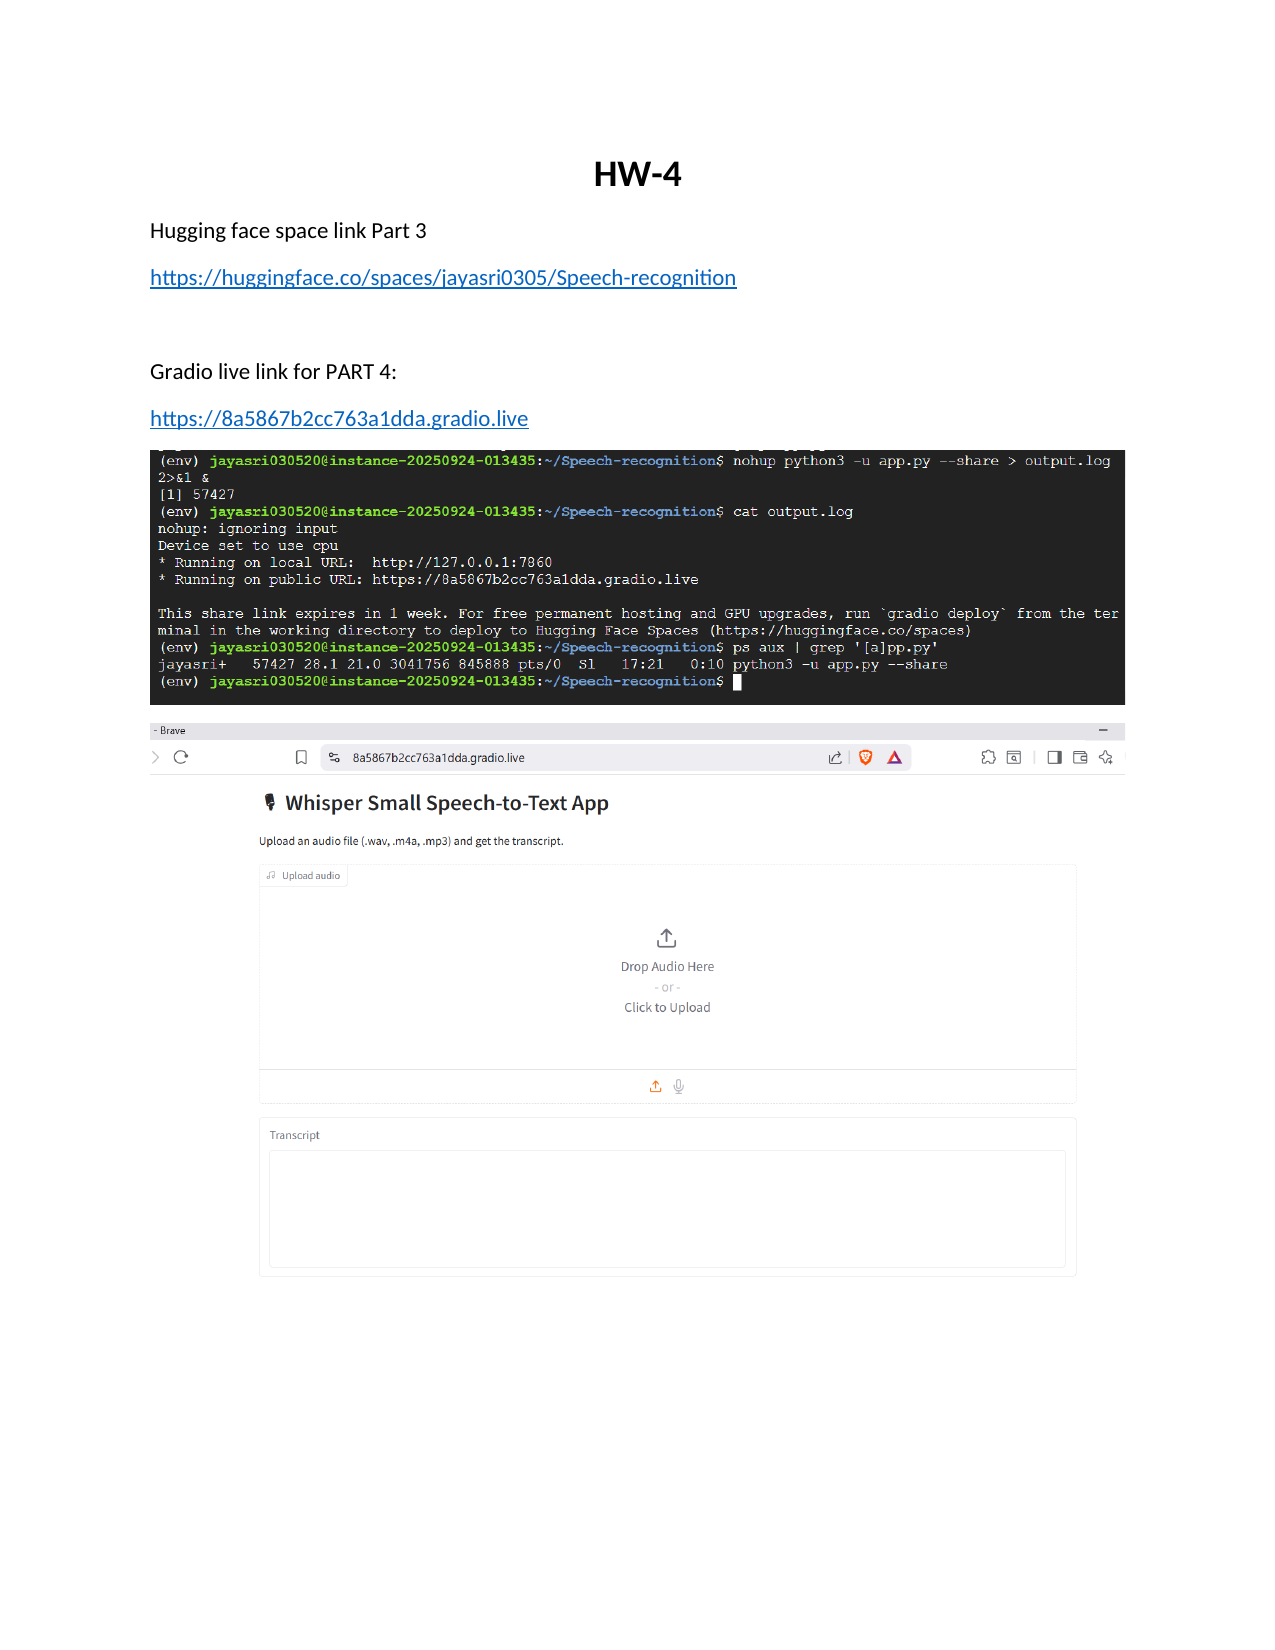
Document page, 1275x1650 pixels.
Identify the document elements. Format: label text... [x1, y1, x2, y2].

text Gradio live link for PART 4: [150, 357, 1125, 385]
picture [150, 450, 1125, 705]
text HW-4 [150, 150, 1125, 196]
text https://8a5867b2cc763a1dda.gradio.live [150, 404, 1125, 432]
text Hugging face space link Part 3 [150, 216, 1125, 244]
text https://huggingface.co/spaces/jayasri0305/Speech-recognition [150, 263, 1125, 291]
picture [150, 723, 1125, 1291]
